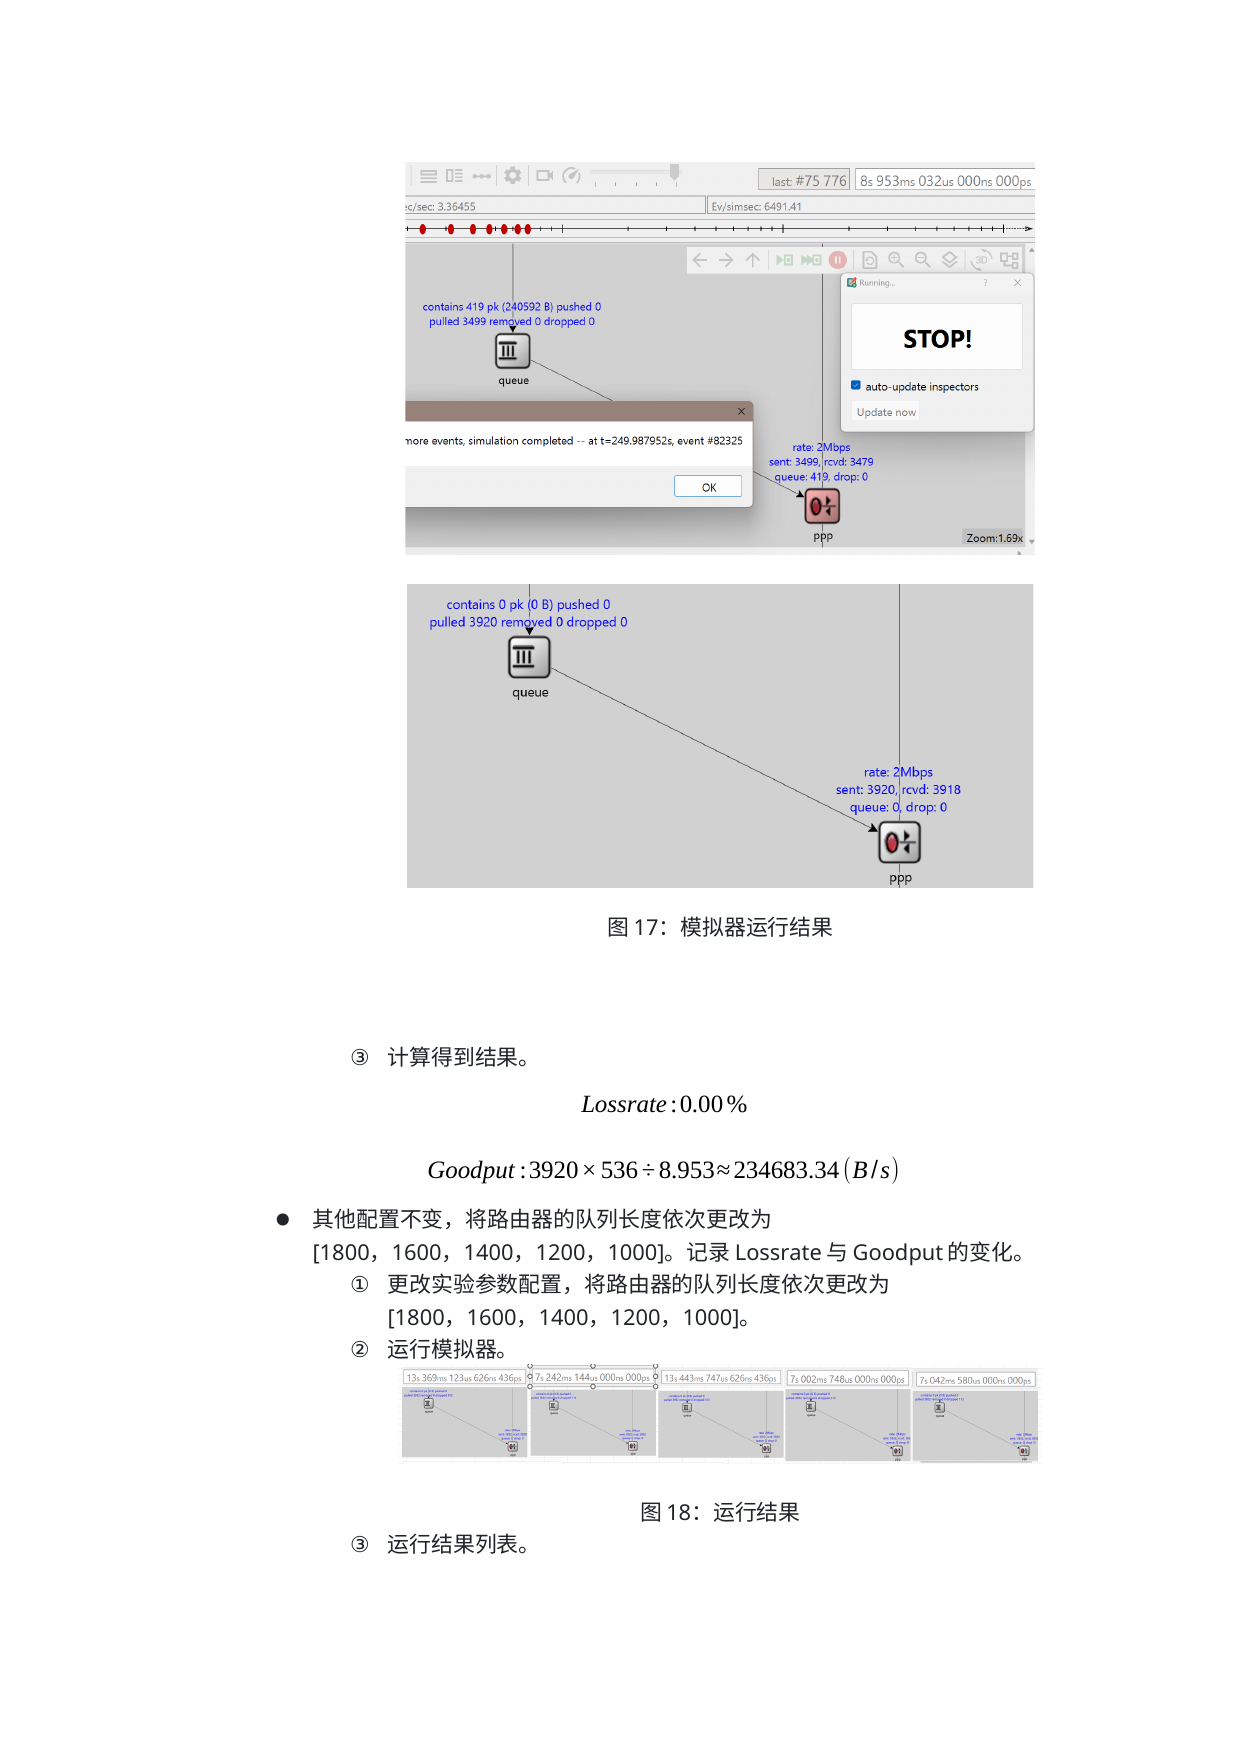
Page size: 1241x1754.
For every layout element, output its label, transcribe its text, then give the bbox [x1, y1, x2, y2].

list 其他配置不变，将路由器的队列长度依次更改为[1800，1600，1400，1200，1000]。记录Lossrate与Goodput的变化。 [275, 1202, 1053, 1267]
list 运行模拟器。 [350, 1332, 1053, 1364]
list 更改实验参数配置，将路由器的队列长度依次更改为[1800，1600，1400，1200，1000]。 [350, 1267, 1053, 1332]
picture [407, 584, 1034, 888]
list 运行结果列表。 [350, 1527, 1053, 1559]
list 计算得到结果。 [350, 1039, 1053, 1072]
text 图17：模拟器运行结果 [387, 909, 1053, 942]
text 图18：运行结果 [387, 1494, 1053, 1527]
picture [405, 162, 1035, 555]
picture [398, 1364, 1043, 1464]
